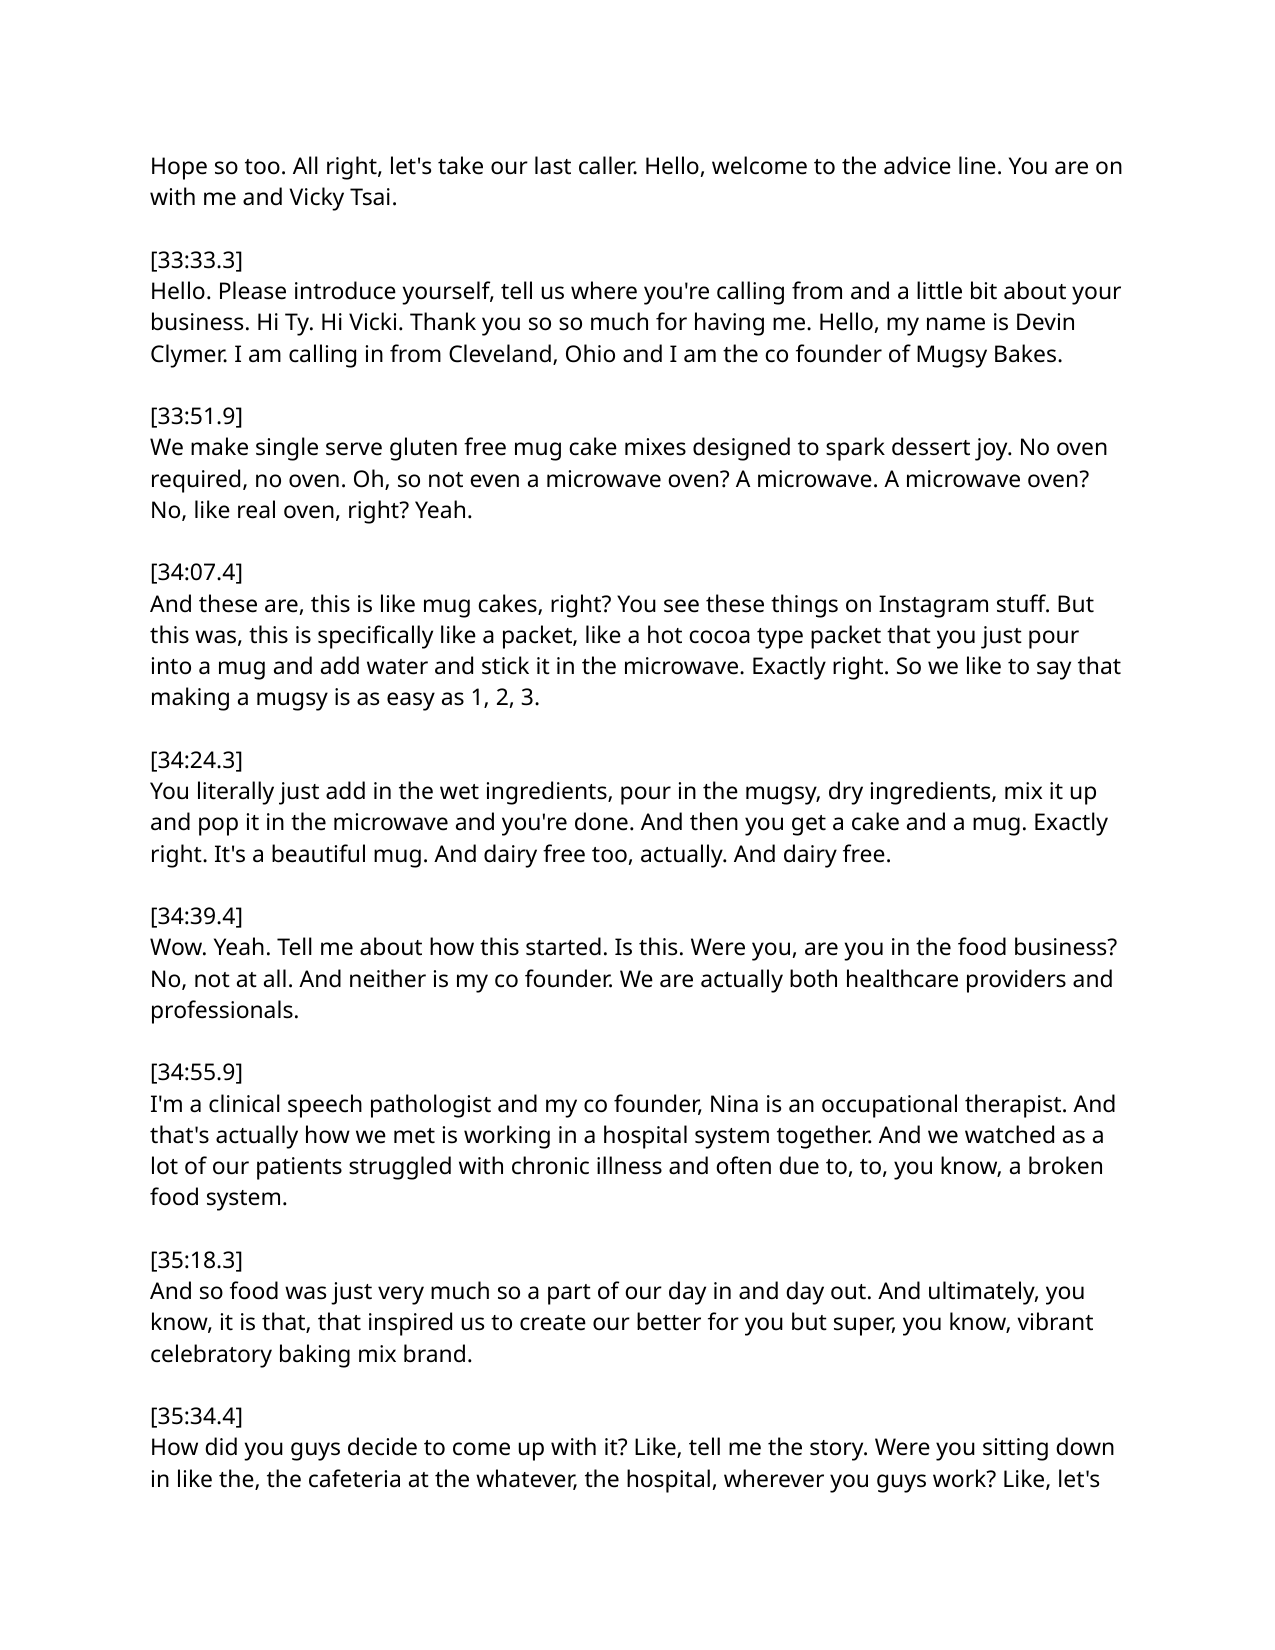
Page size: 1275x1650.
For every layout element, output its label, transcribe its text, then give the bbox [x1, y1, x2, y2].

text [34:55.9] [150, 1056, 1125, 1087]
text [33:33.3] [150, 244, 1125, 275]
text I'm a clinical speech pathologist and my co founder, Nina is an occupational therapist. And that's actually how we met is working in a hospital system together. And we watched as a lot of our patients struggled with chronic illness and often due to, to, you know, a broken food system. [150, 1087, 1125, 1212]
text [150, 150, 1125, 212]
text [35:18.3] [150, 1244, 1125, 1275]
text We make single serve gluten free mug cake mixes designed to spark dessert joy. No oven required, no oven. Oh, so not even a microwave oven? A microwave. A microwave oven? No, like real oven, right? Yeah. [150, 431, 1125, 525]
text [34:24.3] [150, 744, 1125, 775]
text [150, 1431, 1125, 1494]
text Wow. Yeah. Tell me about how this started. Is this. Were you, are you in the food business? No, not at all. And neither is my co founder. We are actually both healthcare providers and professionals. [150, 931, 1125, 1025]
text You literally just add in the wet ingredients, pour in the mugsy, dry ingredients, mix it up and pop it in the microwave and you're done. And then you get a cake and a mug. Exactly right. It's a beautiful mug. And dairy free too, actually. And dairy free. [150, 775, 1125, 869]
text And these are, this is like mug cakes, right? You see these things on Instagram stuff. But this was, this is specifically like a packet, like a hot cocoa type packet that you just pour into a mug and add water and stick it in the microwave. Exactly right. So we like to say that making a mugsy is as easy as 1, 2, 3. [150, 587, 1125, 712]
text [33:51.9] [150, 400, 1125, 431]
text Hello. Please introduce yourself, tell us where you're calling from and a little bit about your business. Hi Ty. Hi Vicki. Thank you so so much for having me. Hello, my name is Devin Clymer. I am calling in from Cleveland, Ohio and I am the co founder of Mugsy Bakes. [150, 275, 1125, 369]
text [34:39.4] [150, 900, 1125, 931]
text [34:07.4] [150, 556, 1125, 587]
text And so food was just very much so a part of our day in and day out. And ultimately, you know, it is that, that inspired us to create our better for you but super, you know, vibrant celebratory baking mix brand. [150, 1275, 1125, 1369]
text [35:34.4] [150, 1400, 1125, 1431]
